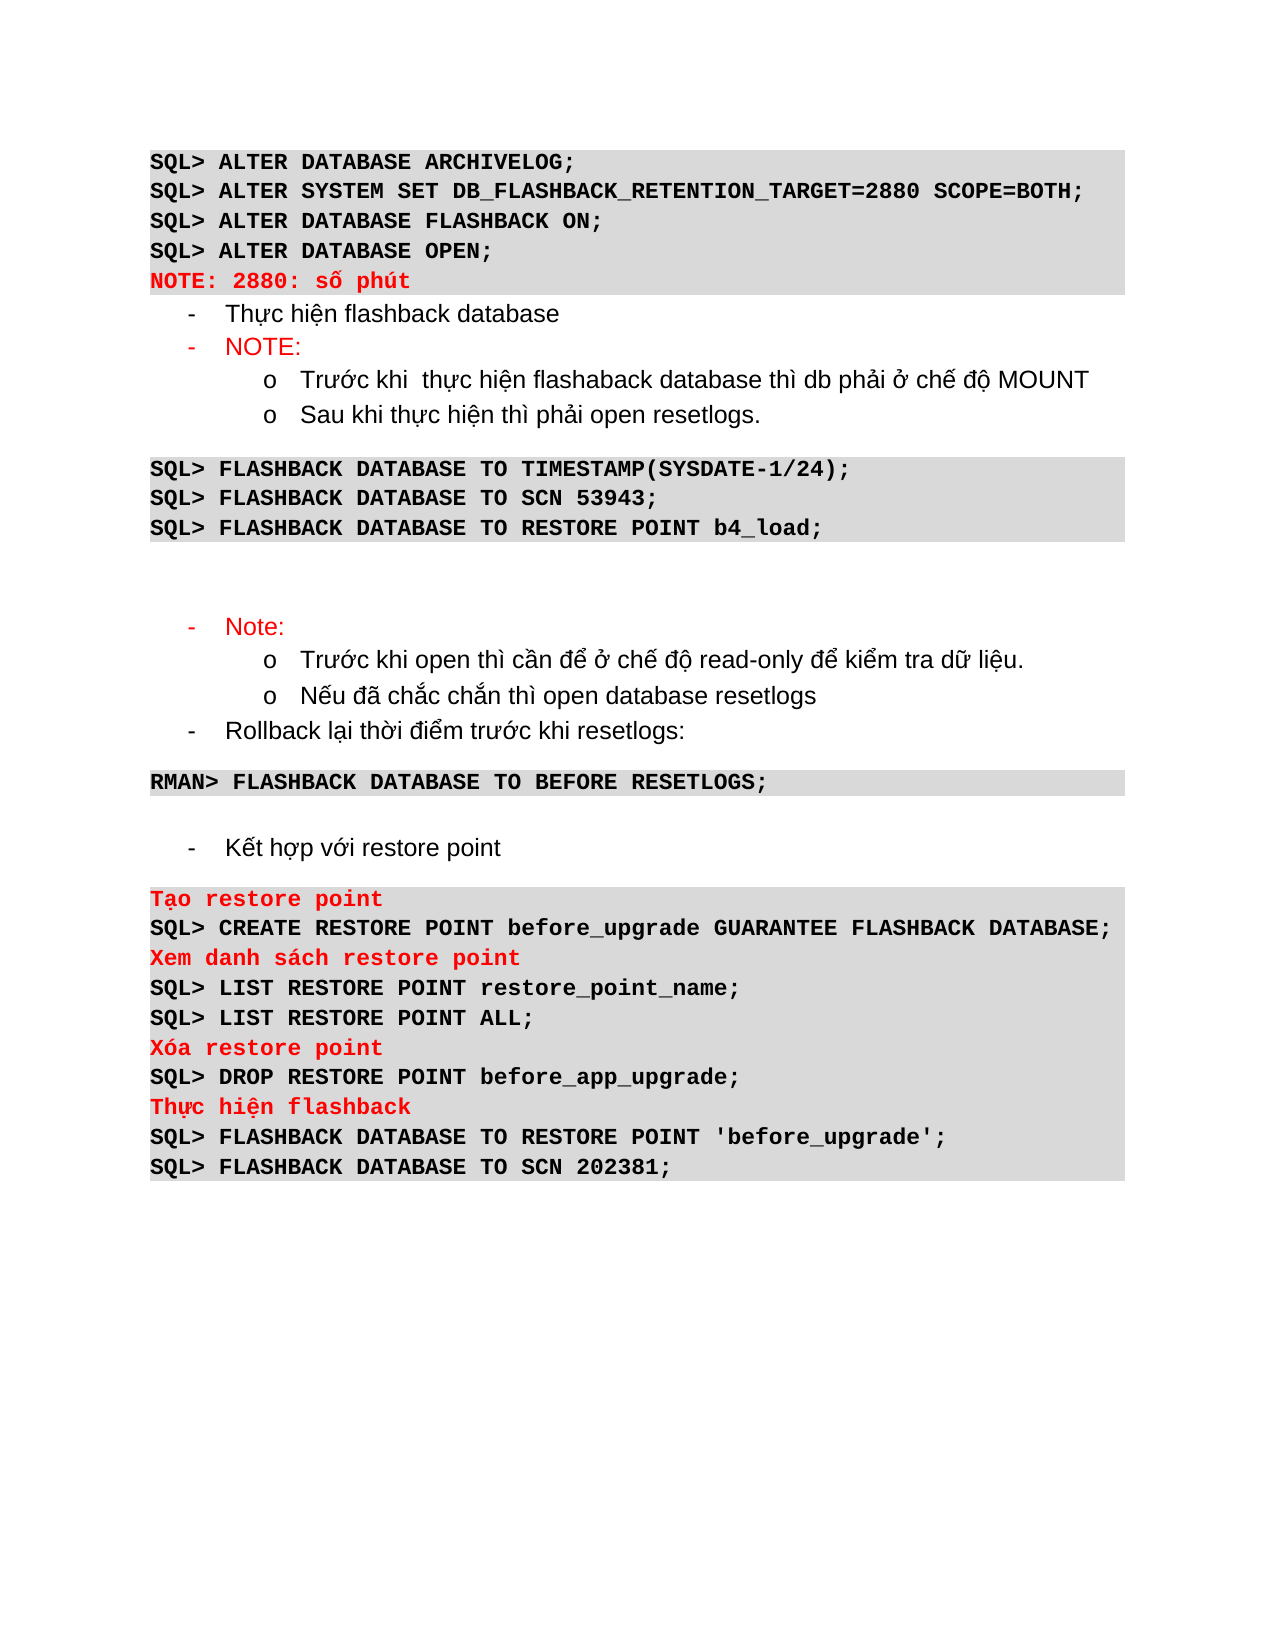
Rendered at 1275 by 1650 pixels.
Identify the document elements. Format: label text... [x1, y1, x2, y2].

list Thực hiện flashback database [187, 299, 1125, 328]
text SQL> FLASHBACK DATABASE TO SCN 53943; [150, 487, 1125, 513]
list Note: [187, 612, 1125, 641]
text Thực hiện flashback [150, 1095, 1125, 1121]
list NOTE: [187, 332, 1125, 361]
text SQL> FLASHBACK DATABASE TO SCN 202381; [150, 1155, 1125, 1181]
text SQL> LIST RESTORE POINT ALL; [150, 1006, 1125, 1032]
text SQL> CREATE RESTORE POINT before_upgrade GUARANTEE FLASHBACK DATABASE; [150, 917, 1125, 943]
text SQL> ALTER DATABASE ARCHIVELOG; [150, 150, 1125, 176]
list Kết hợp với restore point [187, 833, 1125, 862]
list Sau khi thực hiện thì phải open resetlogs. [262, 401, 1125, 431]
text NOTE: 2880: số phút [150, 269, 1125, 295]
text SQL> ALTER DATABASE OPEN; [150, 239, 1125, 265]
text SQL> ALTER SYSTEM SET DB_FLASHBACK_RETENTION_TARGET=2880 SCOPE=BOTH; [150, 180, 1125, 206]
list Rollback lại thời điểm trước khi resetlogs: [187, 716, 1125, 745]
text Xóa restore point [150, 1036, 1125, 1062]
text SQL> ALTER DATABASE FLASHBACK ON; [150, 209, 1125, 236]
list Trước khi open thì cần để ở chế độ read-only để kiểm tra dữ liệu. [262, 645, 1125, 676]
text SQL> FLASHBACK DATABASE TO RESTORE POINT 'before_upgrade'; [150, 1125, 1125, 1151]
text SQL> FLASHBACK DATABASE TO TIMESTAMP(SYSDATE-1/24); [150, 457, 1125, 483]
text RMAN> FLASHBACK DATABASE TO BEFORE RESETLOGS; [150, 770, 1125, 796]
list Nếu đã chắc chắn thì open database resetlogs [262, 681, 1125, 712]
text SQL> FLASHBACK DATABASE TO RESTORE POINT b4_load; [150, 516, 1125, 542]
list Trước khi thực hiện flashaback database thì db phải ở chế độ MOUNT [262, 365, 1125, 396]
text Tạo restore point [150, 887, 1125, 913]
text Xem danh sách restore point [150, 946, 1125, 972]
text SQL> LIST RESTORE POINT restore_point_name; [150, 976, 1125, 1002]
text SQL> DROP RESTORE POINT before_app_upgrade; [150, 1066, 1125, 1092]
